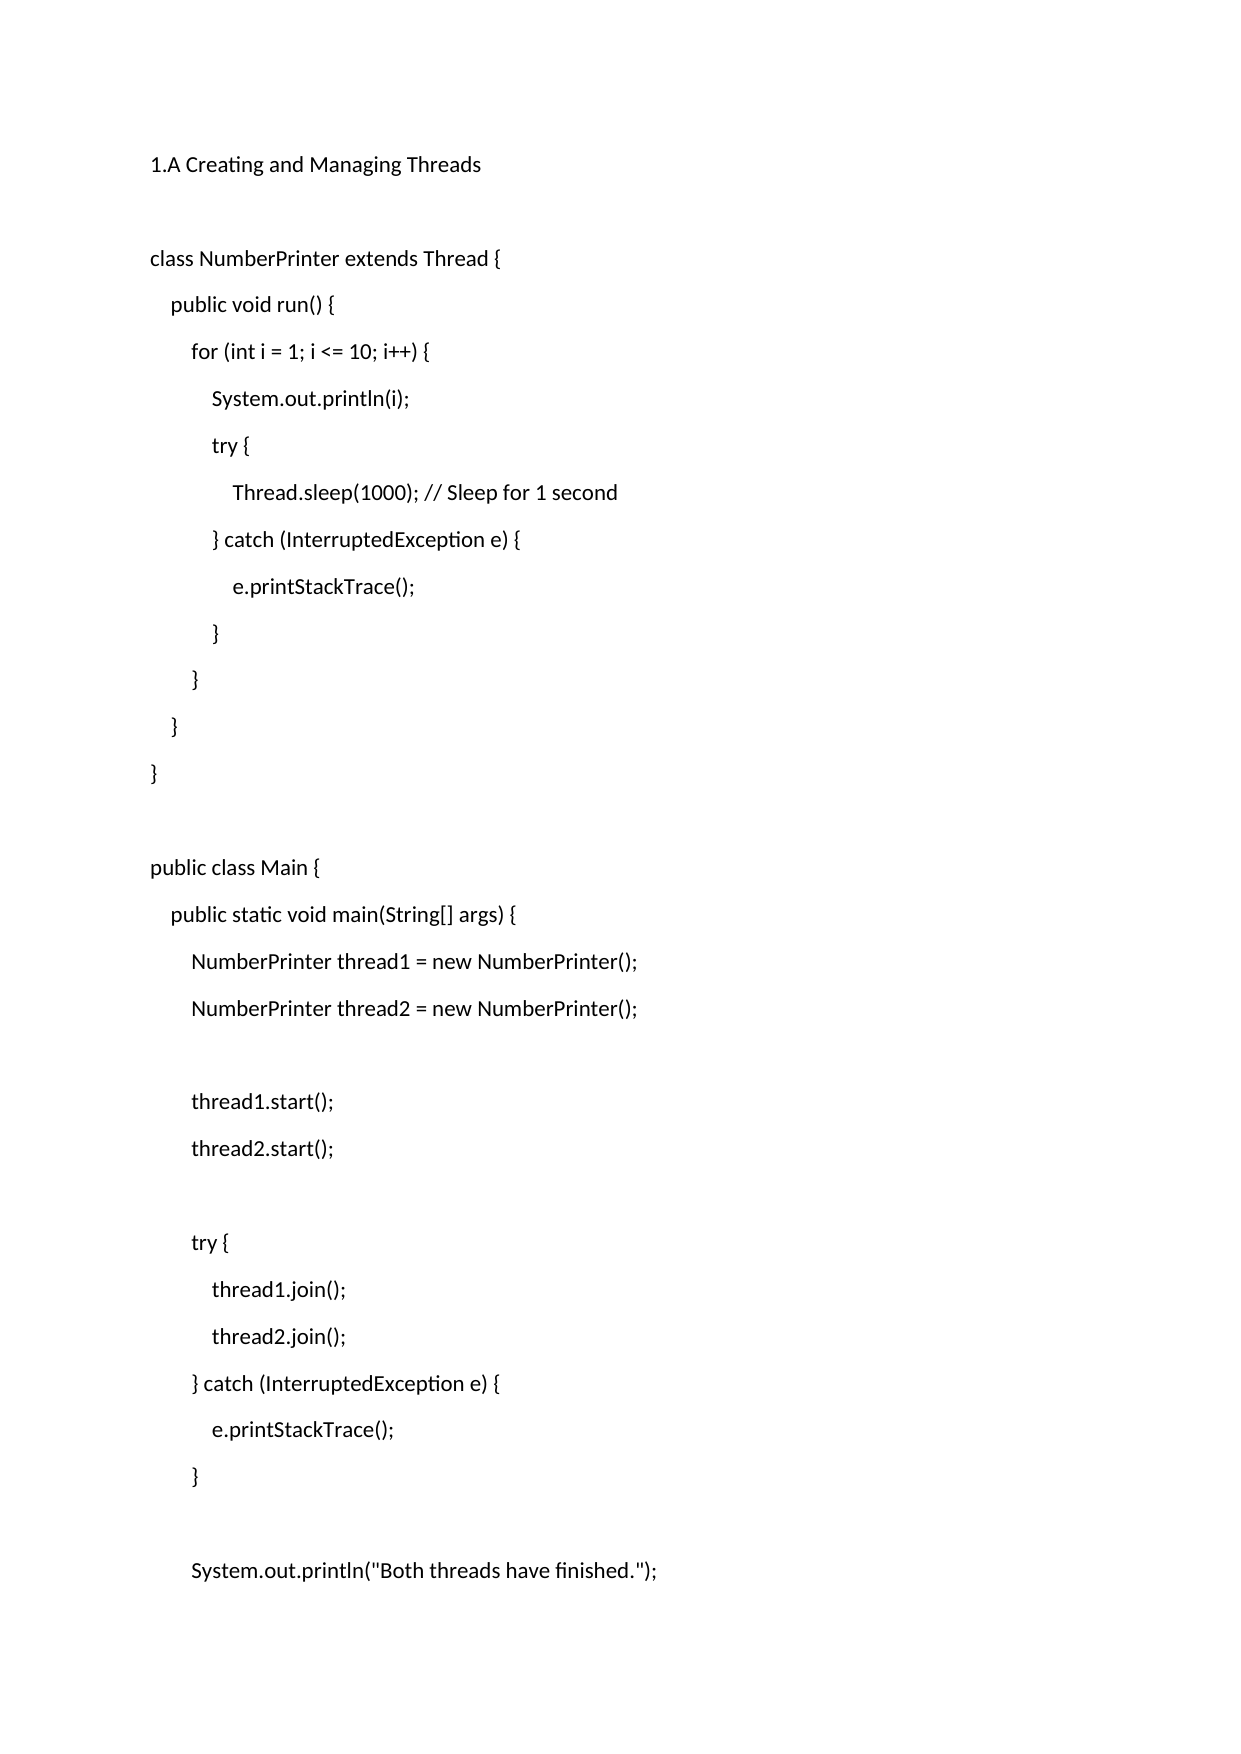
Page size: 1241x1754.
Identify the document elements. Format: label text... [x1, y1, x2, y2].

text } [150, 759, 1090, 787]
text } [150, 619, 1090, 647]
text Thread.sleep(1000); // Sleep for 1 second [150, 478, 1090, 506]
text e.printStackTrace(); [150, 1416, 1090, 1444]
text public void run() { [150, 291, 1090, 319]
text System.out.println("Both threads have finished."); [150, 1556, 1090, 1584]
text NumberPrinter thread2 = new NumberPrinter(); [150, 994, 1090, 1022]
text } [150, 712, 1090, 741]
text thread1.join(); [150, 1275, 1090, 1303]
text 1.A Creating and Managing Threads [150, 150, 1090, 178]
text thread1.start(); [150, 1087, 1090, 1116]
text public class Main { [150, 853, 1090, 881]
text } [150, 1462, 1090, 1491]
text thread2.join(); [150, 1322, 1090, 1350]
text } catch (InterruptedException e) { [150, 525, 1090, 553]
text try { [150, 431, 1090, 459]
text public static void main(String[] args) { [150, 900, 1090, 928]
text } catch (InterruptedException e) { [150, 1369, 1090, 1397]
text e.printStackTrace(); [150, 572, 1090, 600]
text } [150, 666, 1090, 694]
text thread2.start(); [150, 1134, 1090, 1162]
text try { [150, 1228, 1090, 1256]
text System.out.println(i); [150, 384, 1090, 412]
text for (int i = 1; i <= 10; i++) { [150, 337, 1090, 366]
text NumberPrinter thread1 = new NumberPrinter(); [150, 947, 1090, 975]
text class NumberPrinter extends Thread { [150, 244, 1090, 272]
